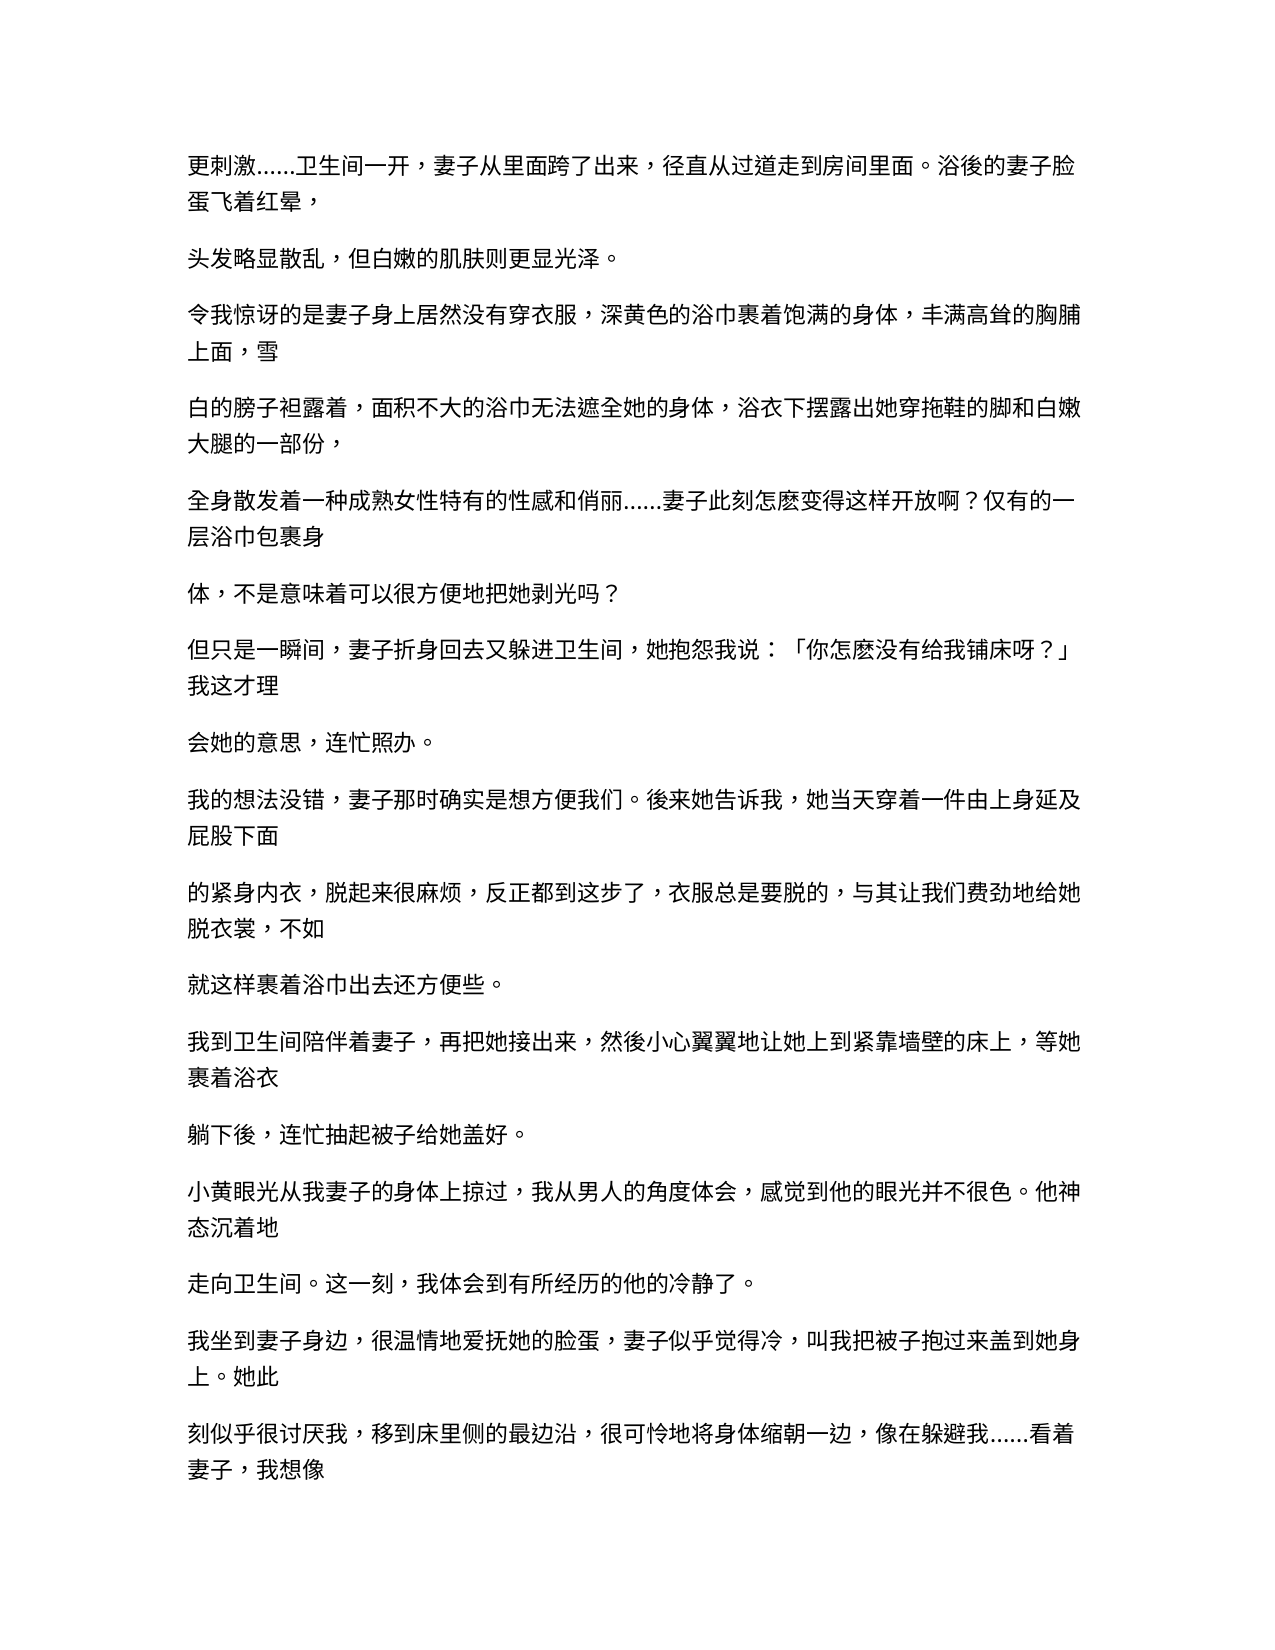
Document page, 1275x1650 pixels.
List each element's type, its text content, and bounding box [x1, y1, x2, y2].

text 令我惊讶的是妻子身上居然没有穿衣服，深黄色的浴巾裹着饱满的身体，丰满高耸的胸脯上面，雪 [187, 299, 1087, 367]
text 我的想法没错，妻子那时确实是想方便我们。後来她告诉我，她当天穿着一件由上身延及屁股下面 [187, 784, 1087, 851]
text 的紧身内衣，脱起来很麻烦，反正都到这步了，衣服总是要脱的，与其让我们费劲地给她脱衣裳，不如 [187, 877, 1087, 944]
text 刻似乎很讨厌我，移到床里侧的最边沿，很可怜地将身体缩朝一边，像在躲避我……看着妻子，我想像 [187, 1418, 1087, 1485]
text 我到卫生间陪伴着妻子，再把她接出来，然後小心翼翼地让她上到紧靠墙壁的床上，等她裹着浴衣 [187, 1026, 1087, 1093]
text 白的膀子袒露着，面积不大的浴巾无法遮全她的身体，浴衣下摆露出她穿拖鞋的脚和白嫩大腿的一部份， [187, 392, 1087, 459]
text 走向卫生间。这一刻，我体会到有所经历的他的冷静了。 [187, 1268, 1087, 1299]
text 躺下後，连忙抽起被子给她盖好。 [187, 1119, 1087, 1150]
text 会她的意思，连忙照办。 [187, 727, 1087, 758]
text 全身散发着一种成熟女性特有的性感和俏丽……妻子此刻怎麽变得这样开放啊？仅有的一层浴巾包裹身 [187, 485, 1087, 552]
text 我坐到妻子身边，很温情地爱抚她的脸蛋，妻子似乎觉得冷，叫我把被子抱过来盖到她身上。她此 [187, 1325, 1087, 1392]
text 体，不是意味着可以很方便地把她剥光吗？ [187, 578, 1087, 609]
text 小黄眼光从我妻子的身体上掠过，我从男人的角度体会，感觉到他的眼光并不很色。他神态沉着地 [187, 1176, 1087, 1243]
text 头发略显散乱，但白嫩的肌肤则更显光泽。 [187, 243, 1087, 274]
text 但只是一瞬间，妻子折身回去又躲进卫生间，她抱怨我说：「你怎麽没有给我铺床呀？」我这才理 [187, 634, 1087, 702]
text 就这样裹着浴巾出去还方便些。 [187, 969, 1087, 1001]
text 更刺激……卫生间一开，妻子从里面跨了出来，径直从过道走到房间里面。浴後的妻子脸蛋飞着红晕， [187, 150, 1087, 217]
